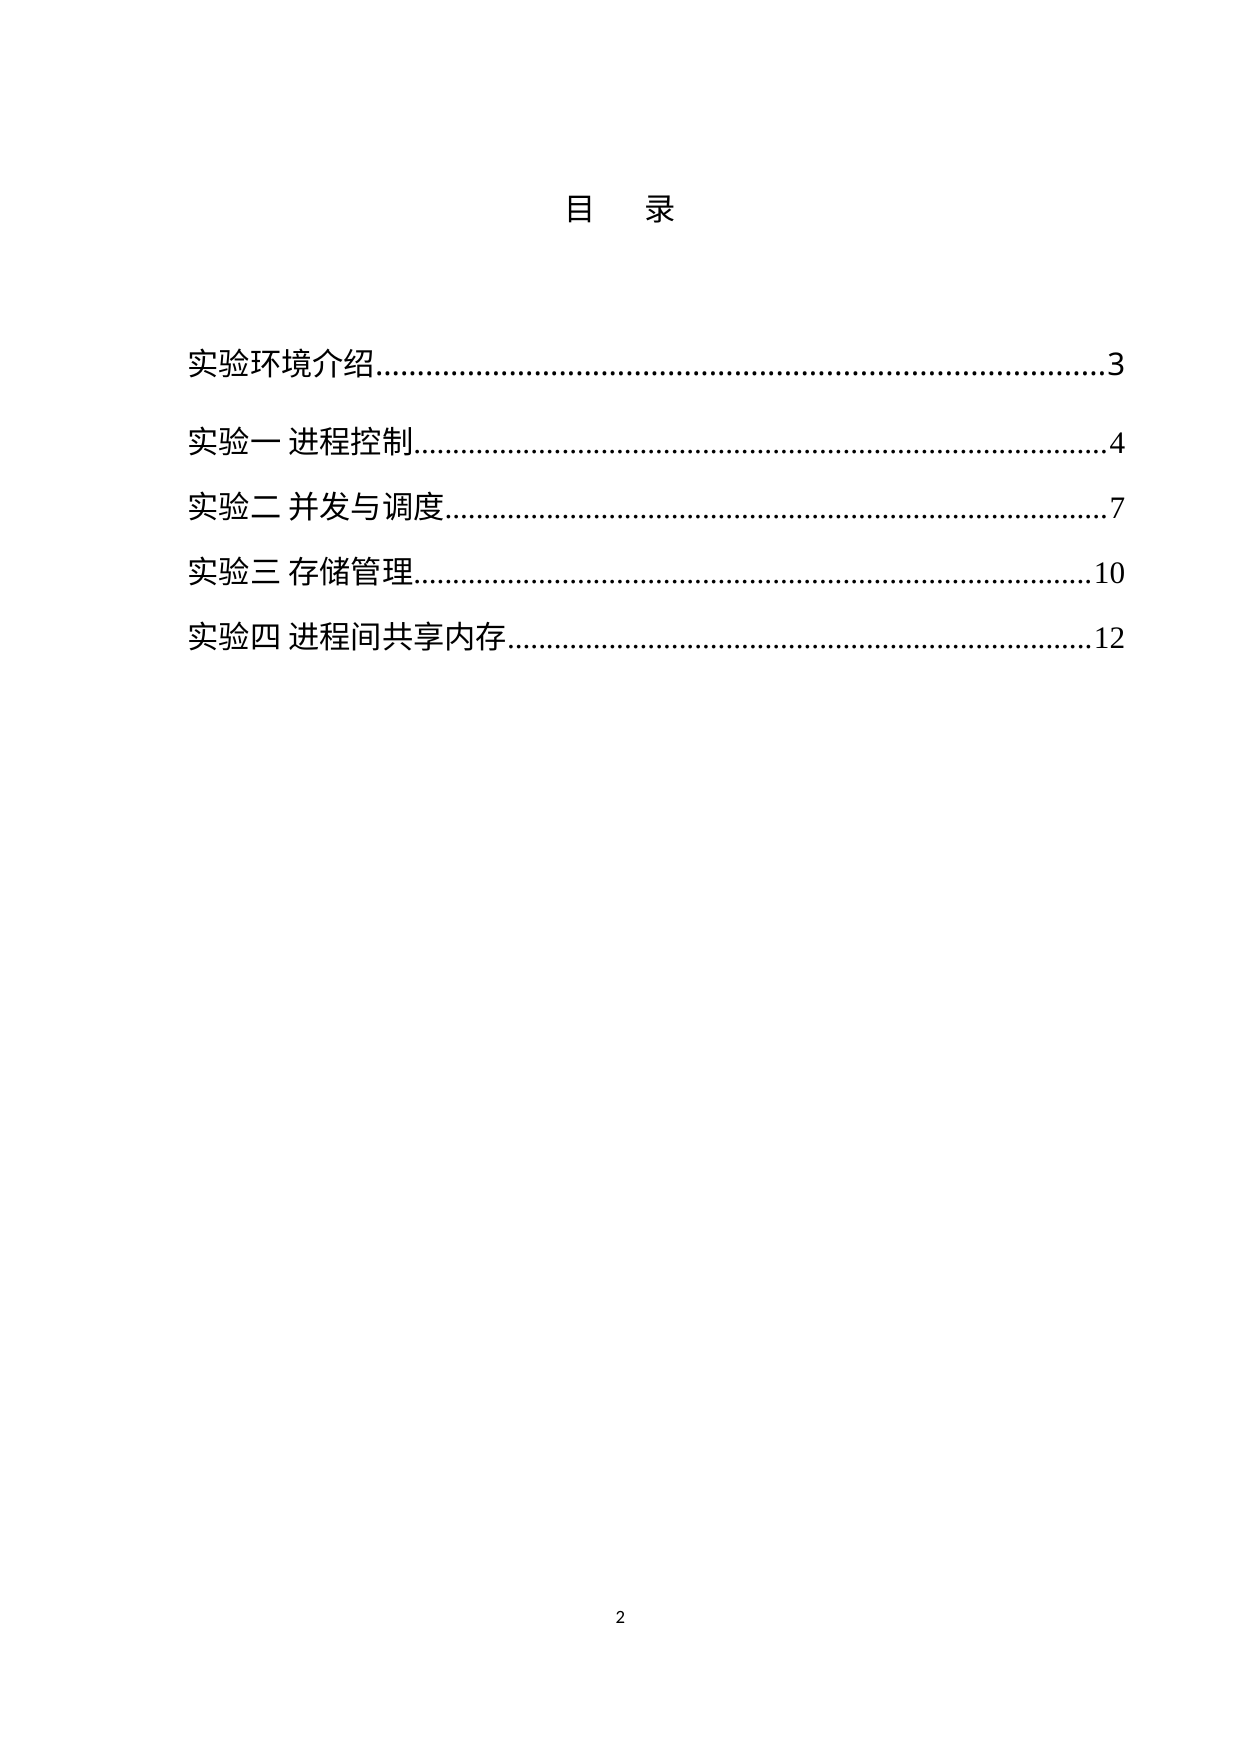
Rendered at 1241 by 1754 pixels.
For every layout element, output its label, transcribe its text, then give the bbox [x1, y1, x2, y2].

text 实验一 进程控制 4 [187, 407, 1053, 472]
text 实验环境介绍 3 [187, 329, 1053, 394]
text 目 录 [187, 174, 1053, 239]
text 实验四 进程间共享内存 12 [187, 602, 1053, 667]
text 实验二 并发与调度 7 [187, 472, 1053, 537]
text 实验三 存储管理 10 [187, 537, 1053, 602]
